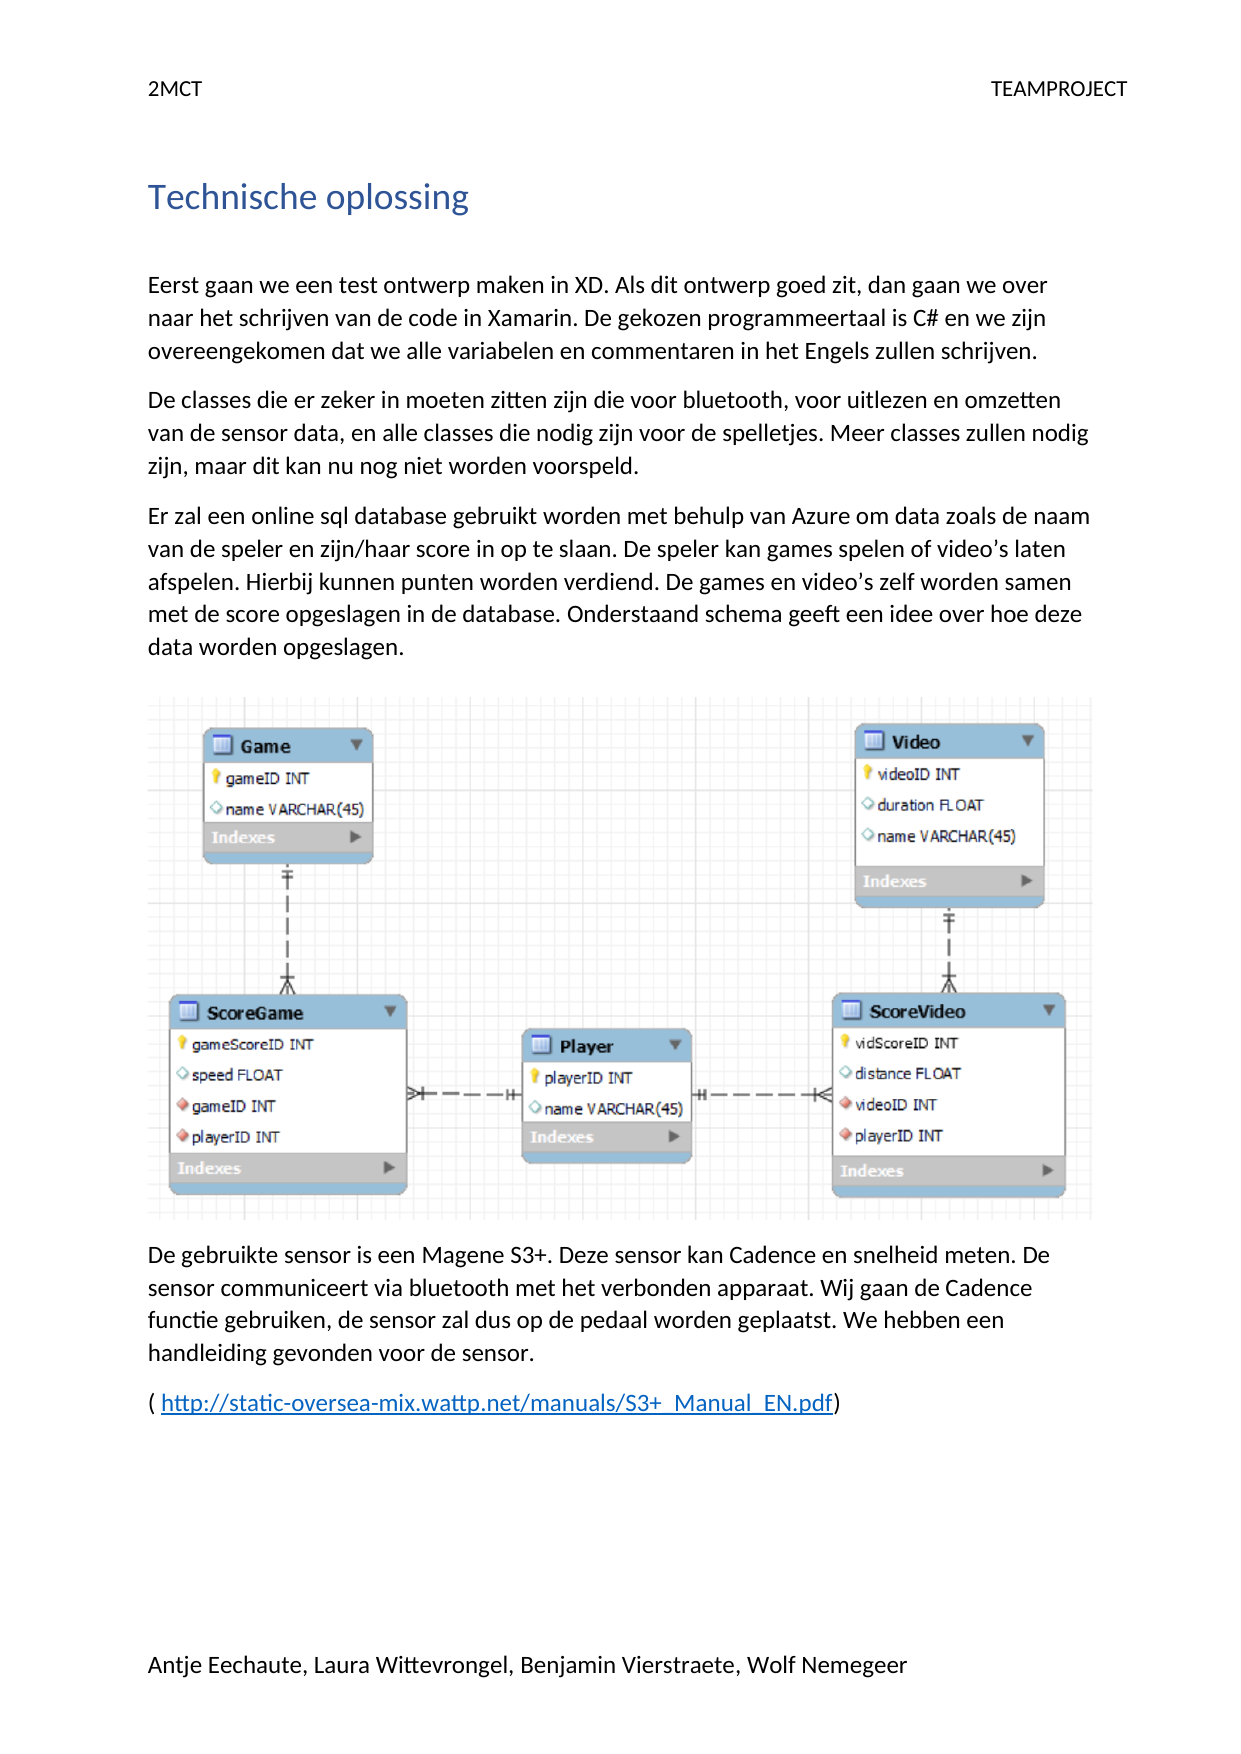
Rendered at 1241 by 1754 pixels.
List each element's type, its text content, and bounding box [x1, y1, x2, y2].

text De classes die er zeker in moeten zitten zijn die voor bluetooth, voor uitlezen en omzetten van de sensor data, en alle classes die nodig zijn voor de spelletjes. Meer classes zullen nodig zijn, maar dit kan nu nog niet worden voorspeld. [148, 384, 1093, 481]
text ( http://static-oversea-mix.wattp.net/manuals/S3+_Manual_EN.pdf) [148, 1387, 1093, 1418]
picture [147, 697, 1093, 1220]
text De gebruikte sensor is een Magene S3+. Deze sensor kan Cadence en snelheid meten. De sensor communiceert via bluetooth met het verbonden apparaat. Wij gaan de Cadence functie gebruiken, de sensor zal dus op de pedaal worden geplaatst. We hebben een handleiding gevonden voor de sensor. [148, 1239, 1093, 1368]
text Eerst gaan we een test ontwerp maken in XD. Als dit ontwerp goed zit, dan gaan we over naar het schrijven van de code in Xamarin. De gekozen programmeertaal is C# en we zijn overeengekomen dat we alle variabelen en commentaren in het Engels zullen schrijven. [148, 269, 1093, 365]
text Er zal een online sql database gebruikt worden met behulp van Azure om data zoals de naam van de speler en zijn/haar score in op te slaan. De speler kan games spelen of video’s laten afspelen. Hierbij kunnen punten worden verdiend. De games en video’s zelf worden samen met de score opgeslagen in de database. Onderstaand schema geeft een idee over hoe deze data worden opgeslagen. [148, 500, 1093, 697]
subtitle Technische oplossing [148, 173, 1093, 218]
